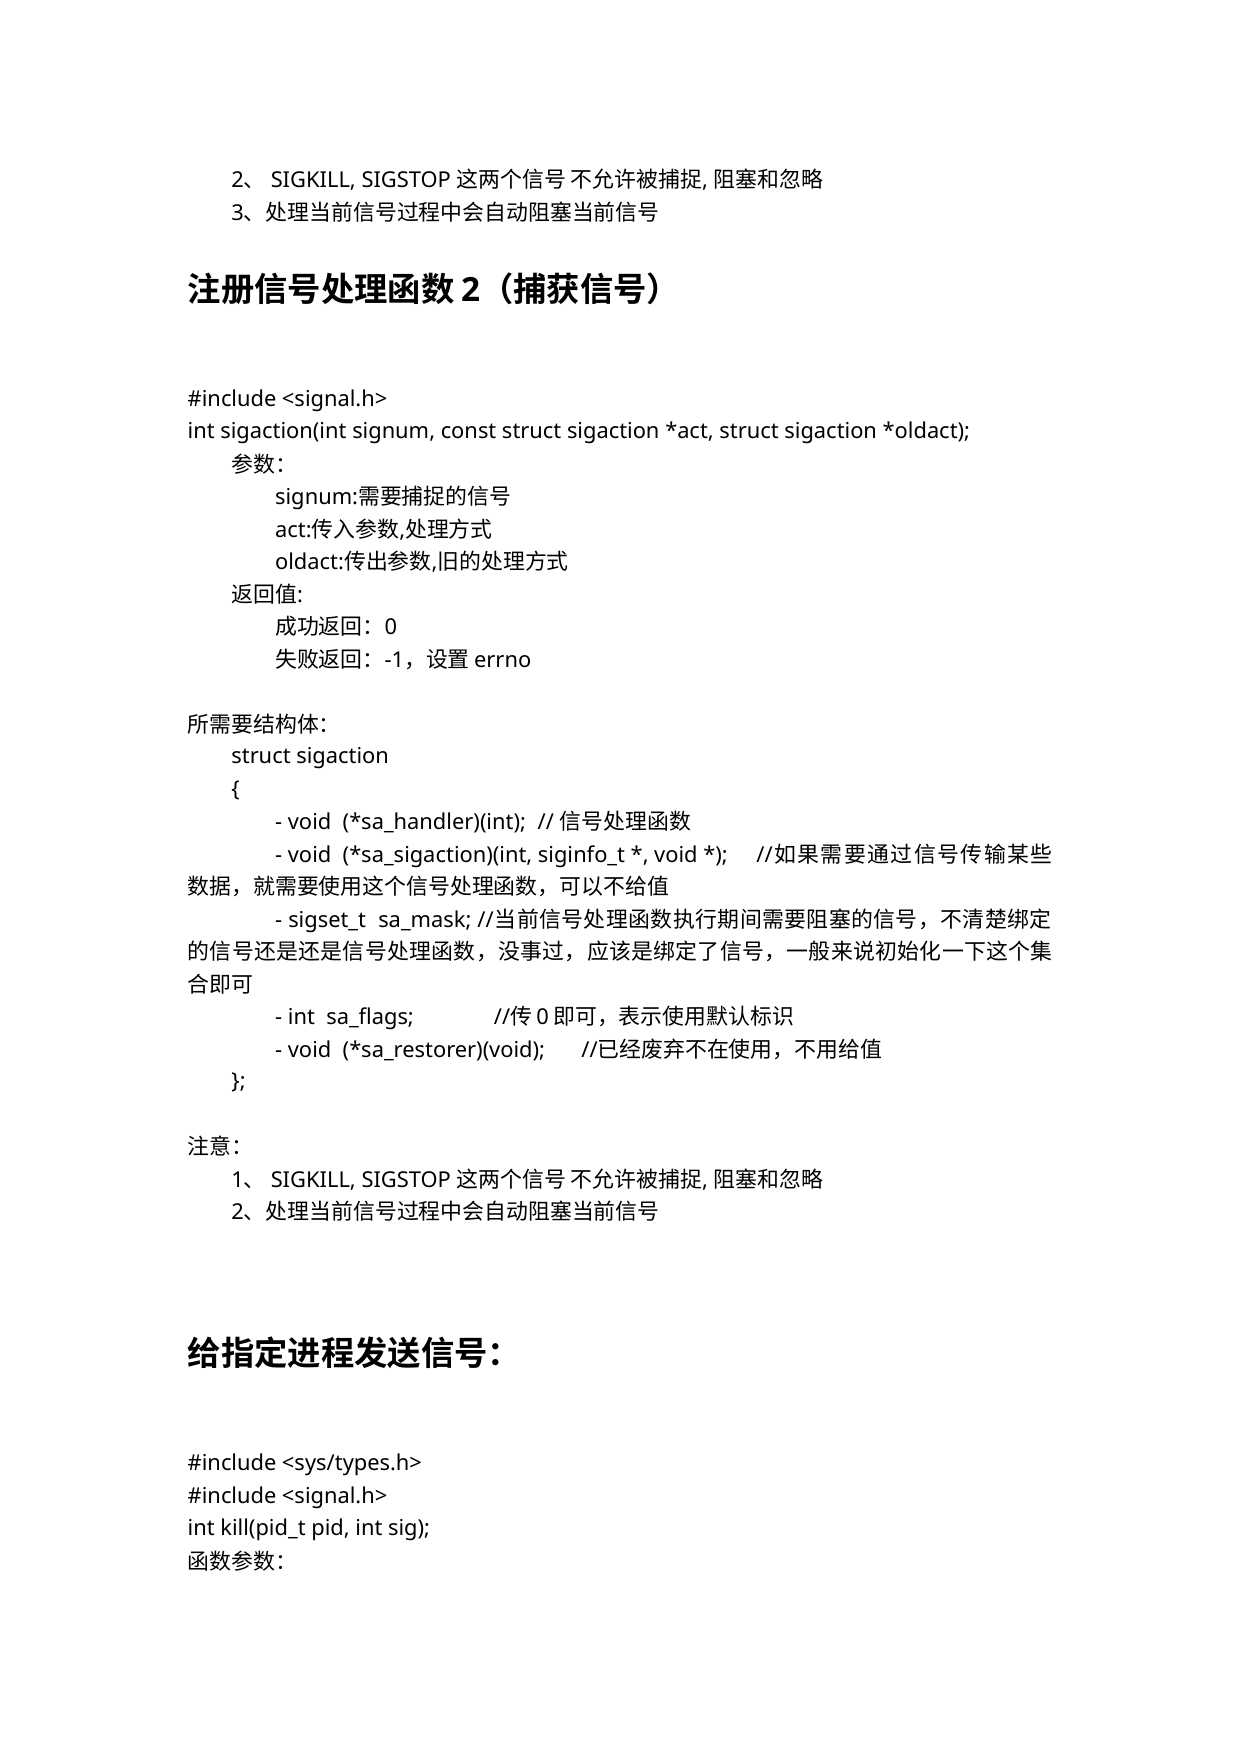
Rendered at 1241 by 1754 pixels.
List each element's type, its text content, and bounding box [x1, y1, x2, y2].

text 返回值: [187, 576, 1053, 609]
text - void (*sa_handler)(int); // 信号处理函数 [187, 804, 1053, 836]
text int sigaction(int signum, const struct sigaction *act, struct sigaction *oldact); [187, 414, 1053, 446]
text 函数参数： [187, 1543, 1053, 1576]
text 3、处理当前信号过程中会自动阻塞当前信号 [187, 194, 1053, 227]
text signum:需要捕捉的信号 [187, 479, 1053, 511]
text act:传入参数,处理方式 [187, 511, 1053, 544]
text 失败返回：-1，设置errno [187, 641, 1053, 674]
text - int sa_flags; //传0即可，表示使用默认标识 [187, 999, 1053, 1031]
text 2、处理当前信号过程中会自动阻塞当前信号 [187, 1194, 1053, 1226]
text - void (*sa_restorer)(void); //已经废弃不在使用，不用给值 [187, 1031, 1053, 1064]
text { [187, 771, 1053, 804]
text - sigset_t sa_mask; //当前信号处理函数执行期间需要阻塞的信号，不清楚绑定的信号还是还是信号处理函数，没事过，应该是绑定了信号，一般来说初始化一下这个集合即可 [187, 901, 1053, 999]
text 所需要结构体： [187, 706, 1053, 739]
text oldact:传出参数,旧的处理方式 [187, 544, 1053, 576]
text 参数： [187, 446, 1053, 479]
text 2、 SIGKILL, SIGSTOP 这两个信号 不允许被捕捉, 阻塞和忽略 [187, 162, 1053, 194]
text - void (*sa_sigaction)(int, siginfo_t *, void *); //如果需要通过信号传输某些数据，就需要使用这个信号处理函数，可以不给值 [187, 836, 1053, 901]
text }; [187, 1064, 1053, 1096]
text 注意： [187, 1129, 1053, 1161]
text #include <signal.h> [187, 1478, 1053, 1511]
text struct sigaction [187, 739, 1053, 771]
text 1、 SIGKILL, SIGSTOP 这两个信号 不允许被捕捉, 阻塞和忽略 [187, 1161, 1053, 1194]
text #include <sys/types.h> [187, 1446, 1053, 1478]
text 成功返回：0 [187, 609, 1053, 641]
text int kill(pid_t pid, int sig); [187, 1511, 1053, 1543]
subtitle 给指定进程发送信号： [187, 1318, 1053, 1383]
subtitle 注册信号处理函数2（捕获信号） [187, 254, 1053, 319]
text #include <signal.h> [187, 381, 1053, 414]
